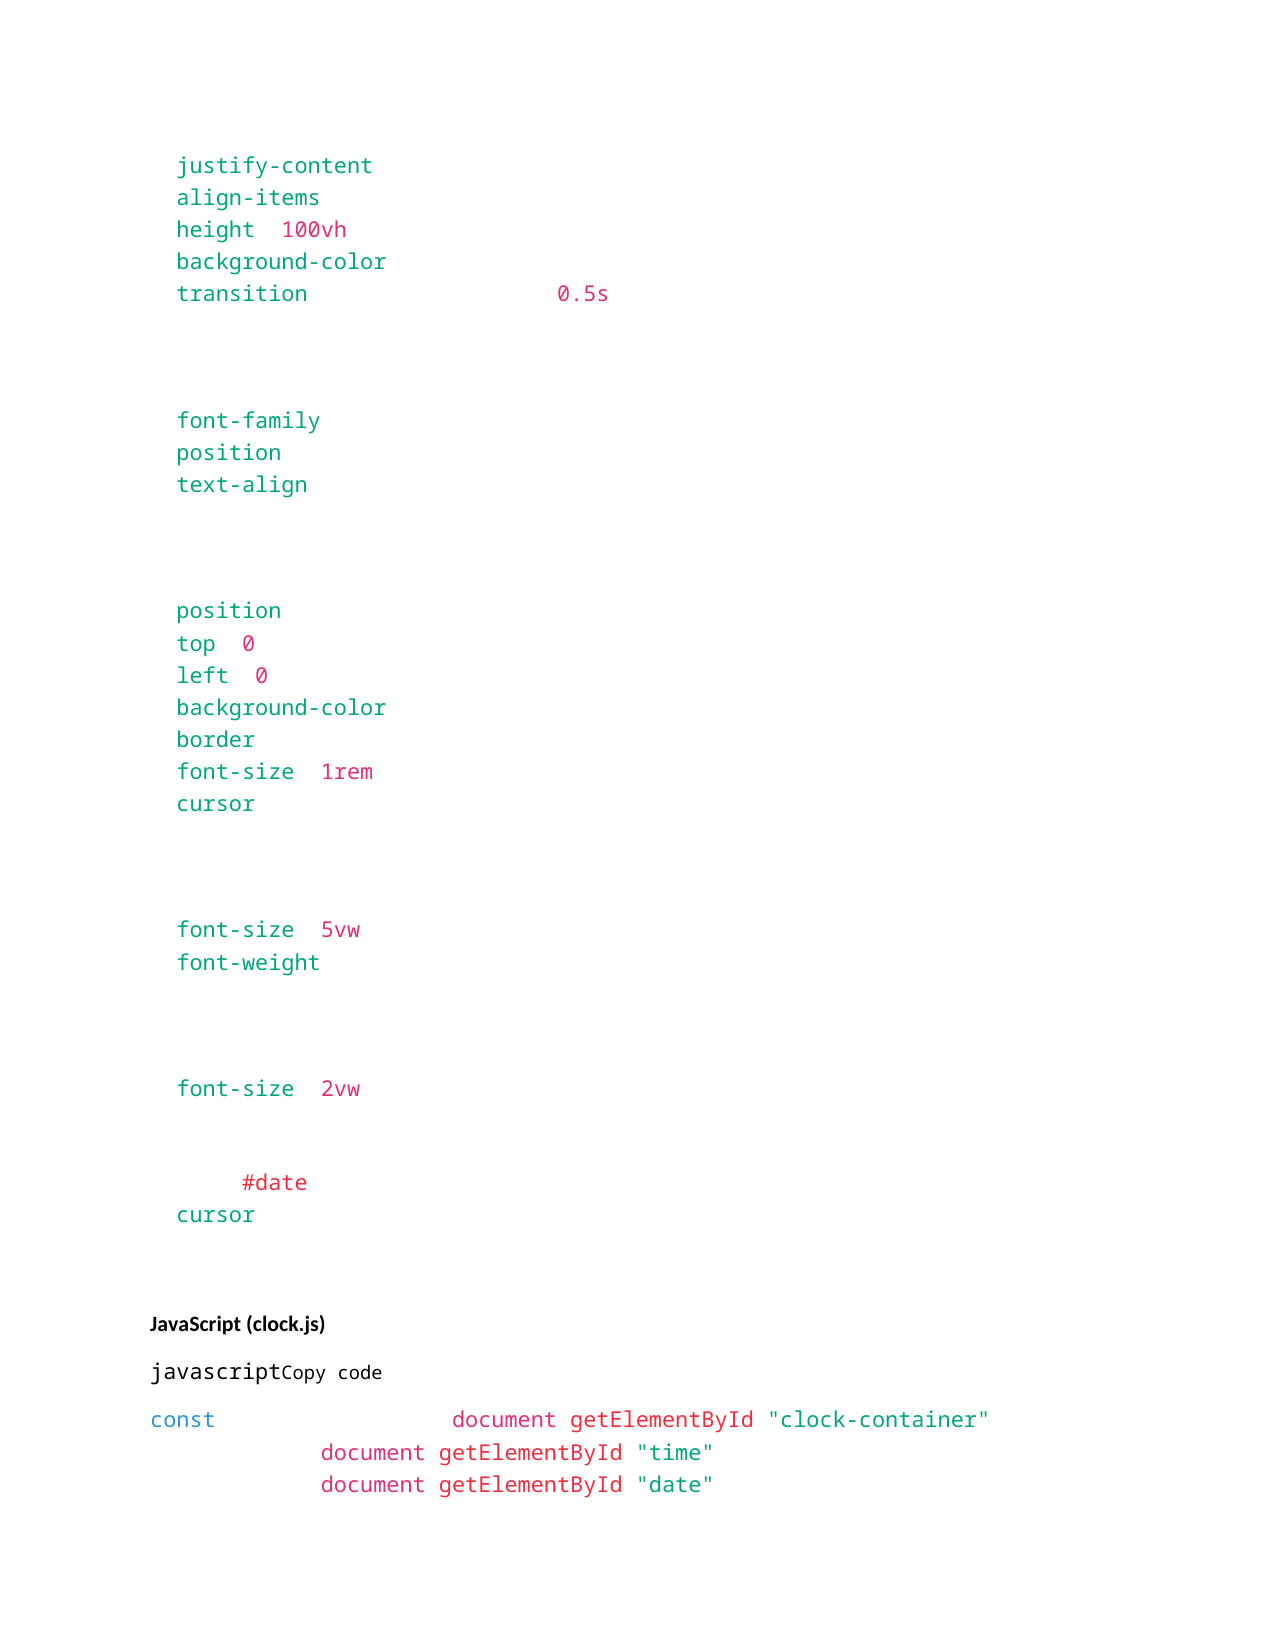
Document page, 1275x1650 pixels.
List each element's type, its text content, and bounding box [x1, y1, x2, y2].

text JavaScript (clock.js) [150, 1310, 1125, 1337]
text javascriptCopy code [150, 1356, 1125, 1386]
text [150, 1404, 1125, 1498]
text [150, 150, 1125, 1291]
